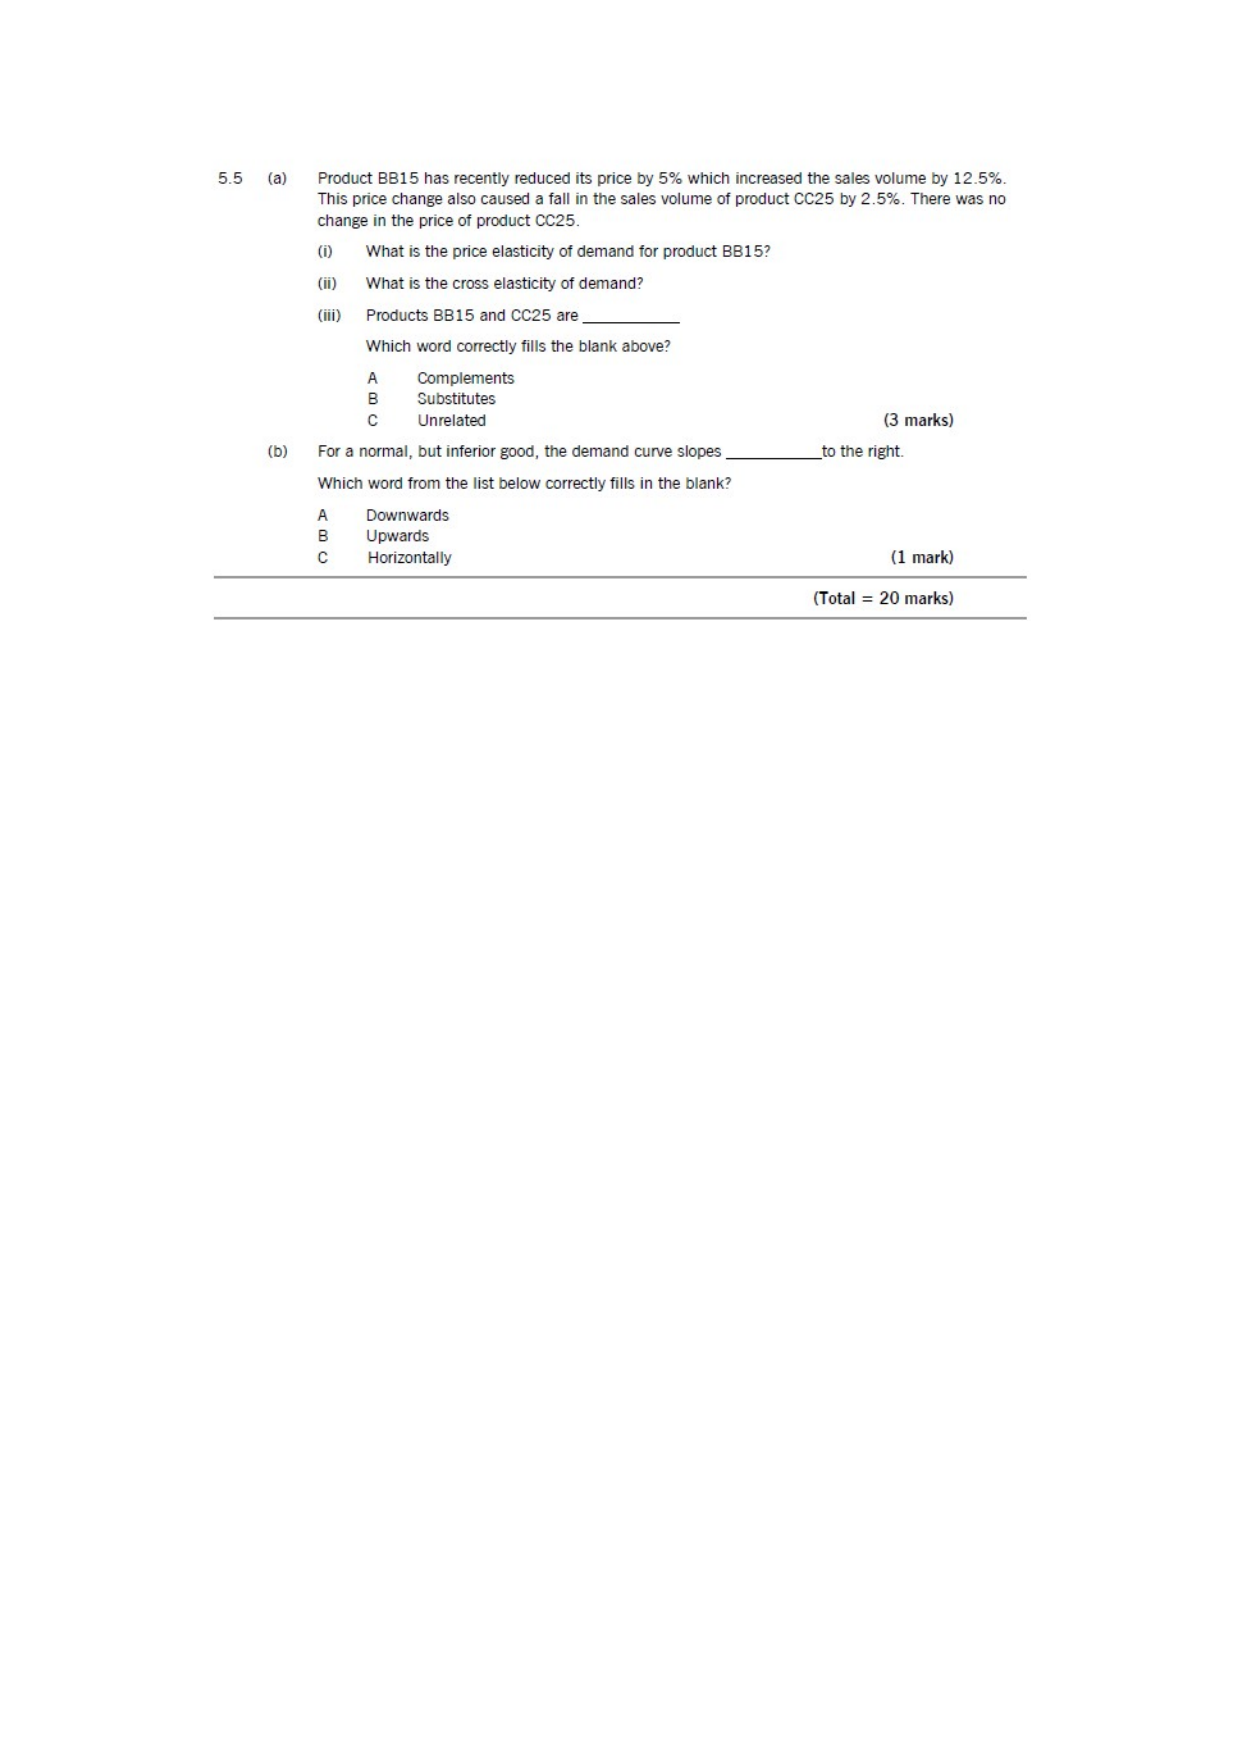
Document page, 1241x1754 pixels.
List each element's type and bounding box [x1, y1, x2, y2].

picture [150, 150, 1091, 735]
